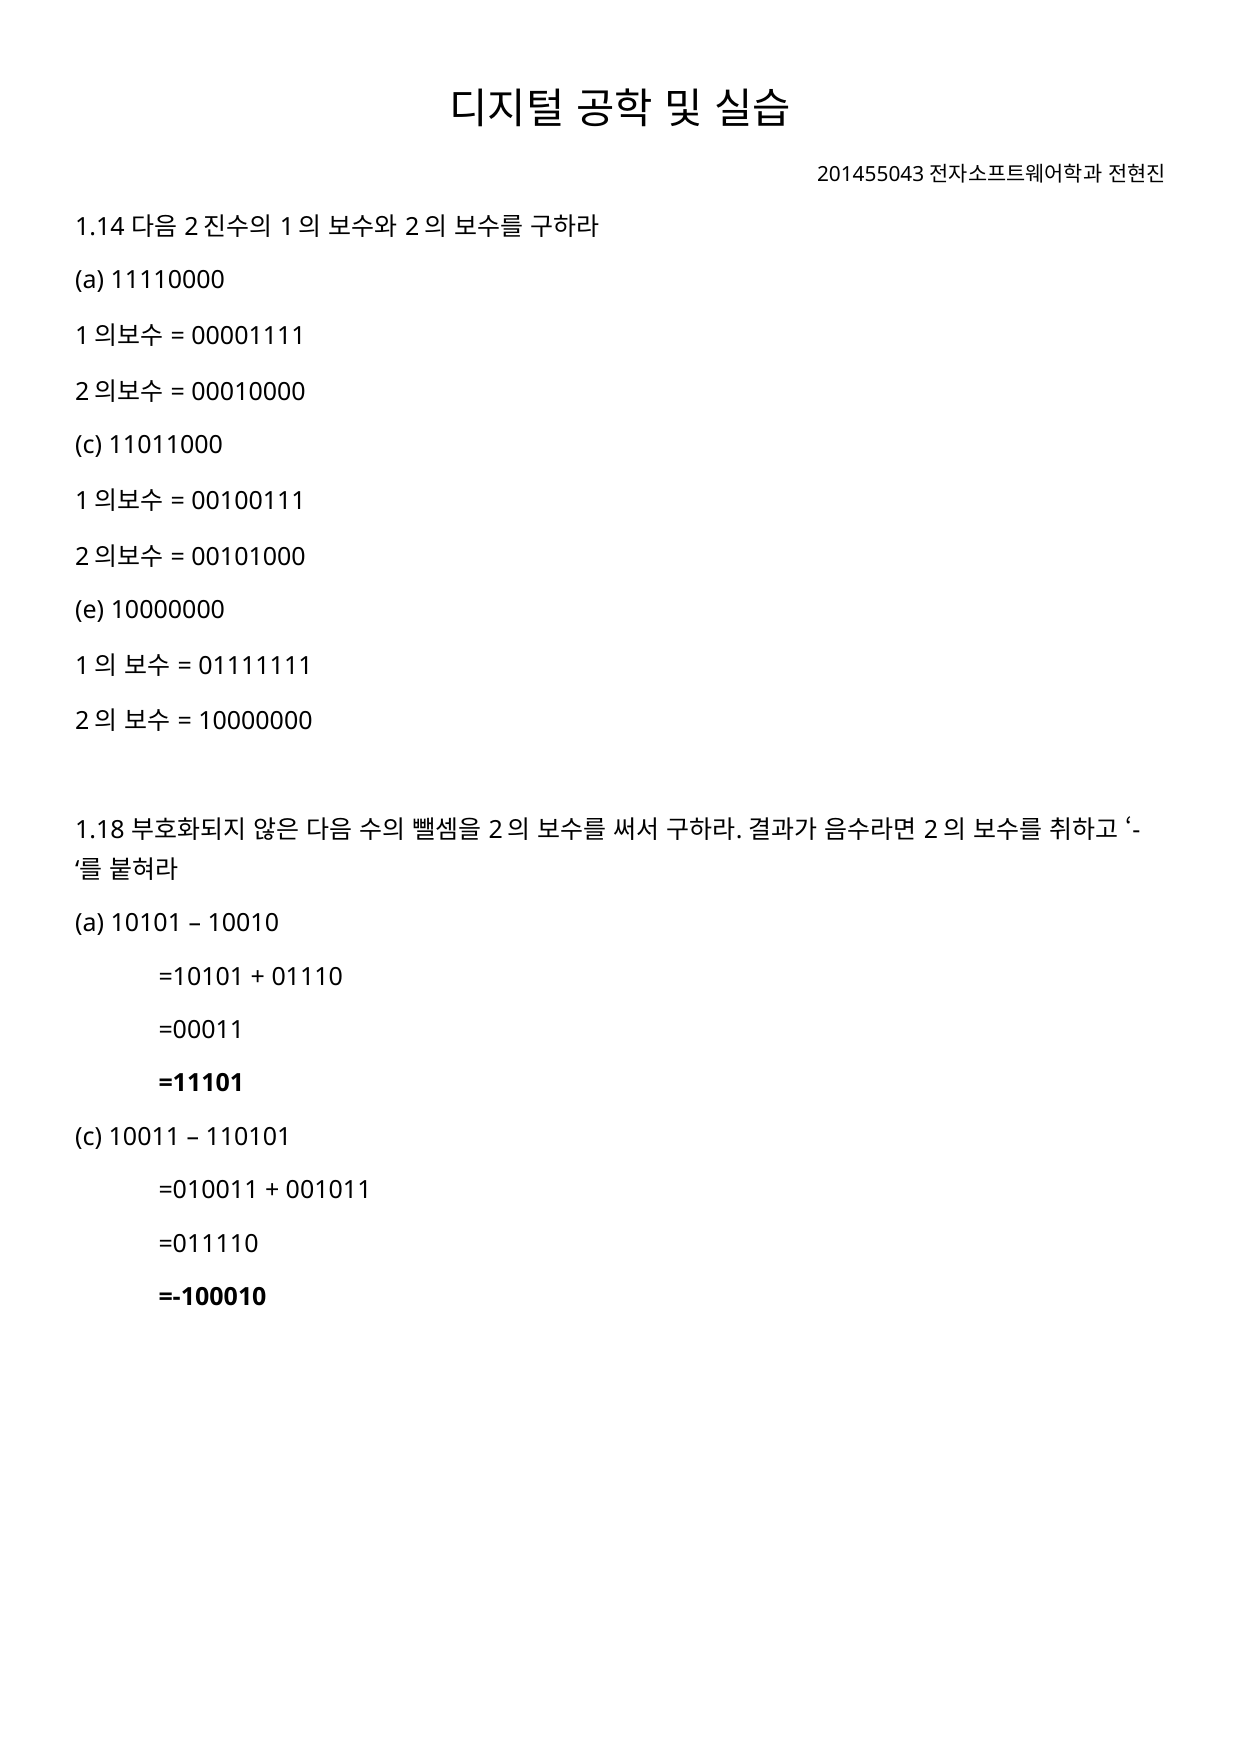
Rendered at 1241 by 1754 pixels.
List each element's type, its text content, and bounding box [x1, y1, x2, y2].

text (c) 10011 – 110101 [75, 1118, 1165, 1153]
text 2의보수 = 00101000 [75, 536, 1165, 572]
text 1의 보수 = 01111111 [75, 645, 1165, 681]
text (a) 11110000 [75, 262, 1165, 296]
text (c) 11011000 [75, 427, 1165, 461]
text 1의보수 = 00100111 [75, 480, 1165, 516]
text =011110 [75, 1225, 1165, 1259]
text 1.14 다음 2진수의 1의 보수와 2의 보수를 구하라 [75, 206, 1165, 242]
text =00011 [75, 1012, 1165, 1046]
text 2의보수 = 00010000 [75, 371, 1165, 407]
text 201455043 전자소프트웨어학과 전현진 [75, 157, 1165, 187]
text (a) 10101 – 10010 [75, 905, 1165, 939]
text (e) 10000000 [75, 592, 1165, 626]
text 1의보수 = 00001111 [75, 315, 1165, 352]
text =010011 + 001011 [75, 1172, 1165, 1206]
text =-100010 [75, 1279, 1165, 1313]
text =11101 [75, 1065, 1165, 1099]
text =10101 + 01110 [75, 958, 1165, 992]
text 1.18 부호화되지 않은 다음 수의 뺄셈을 2의 보수를 써서 구하라. 결과가 음수라면 2의 보수를 취하고 ‘-‘를 붙혀라 [75, 810, 1165, 885]
text 2의 보수 = 10000000 [75, 701, 1165, 737]
text 디지털 공학 및 실습 [75, 75, 1165, 135]
